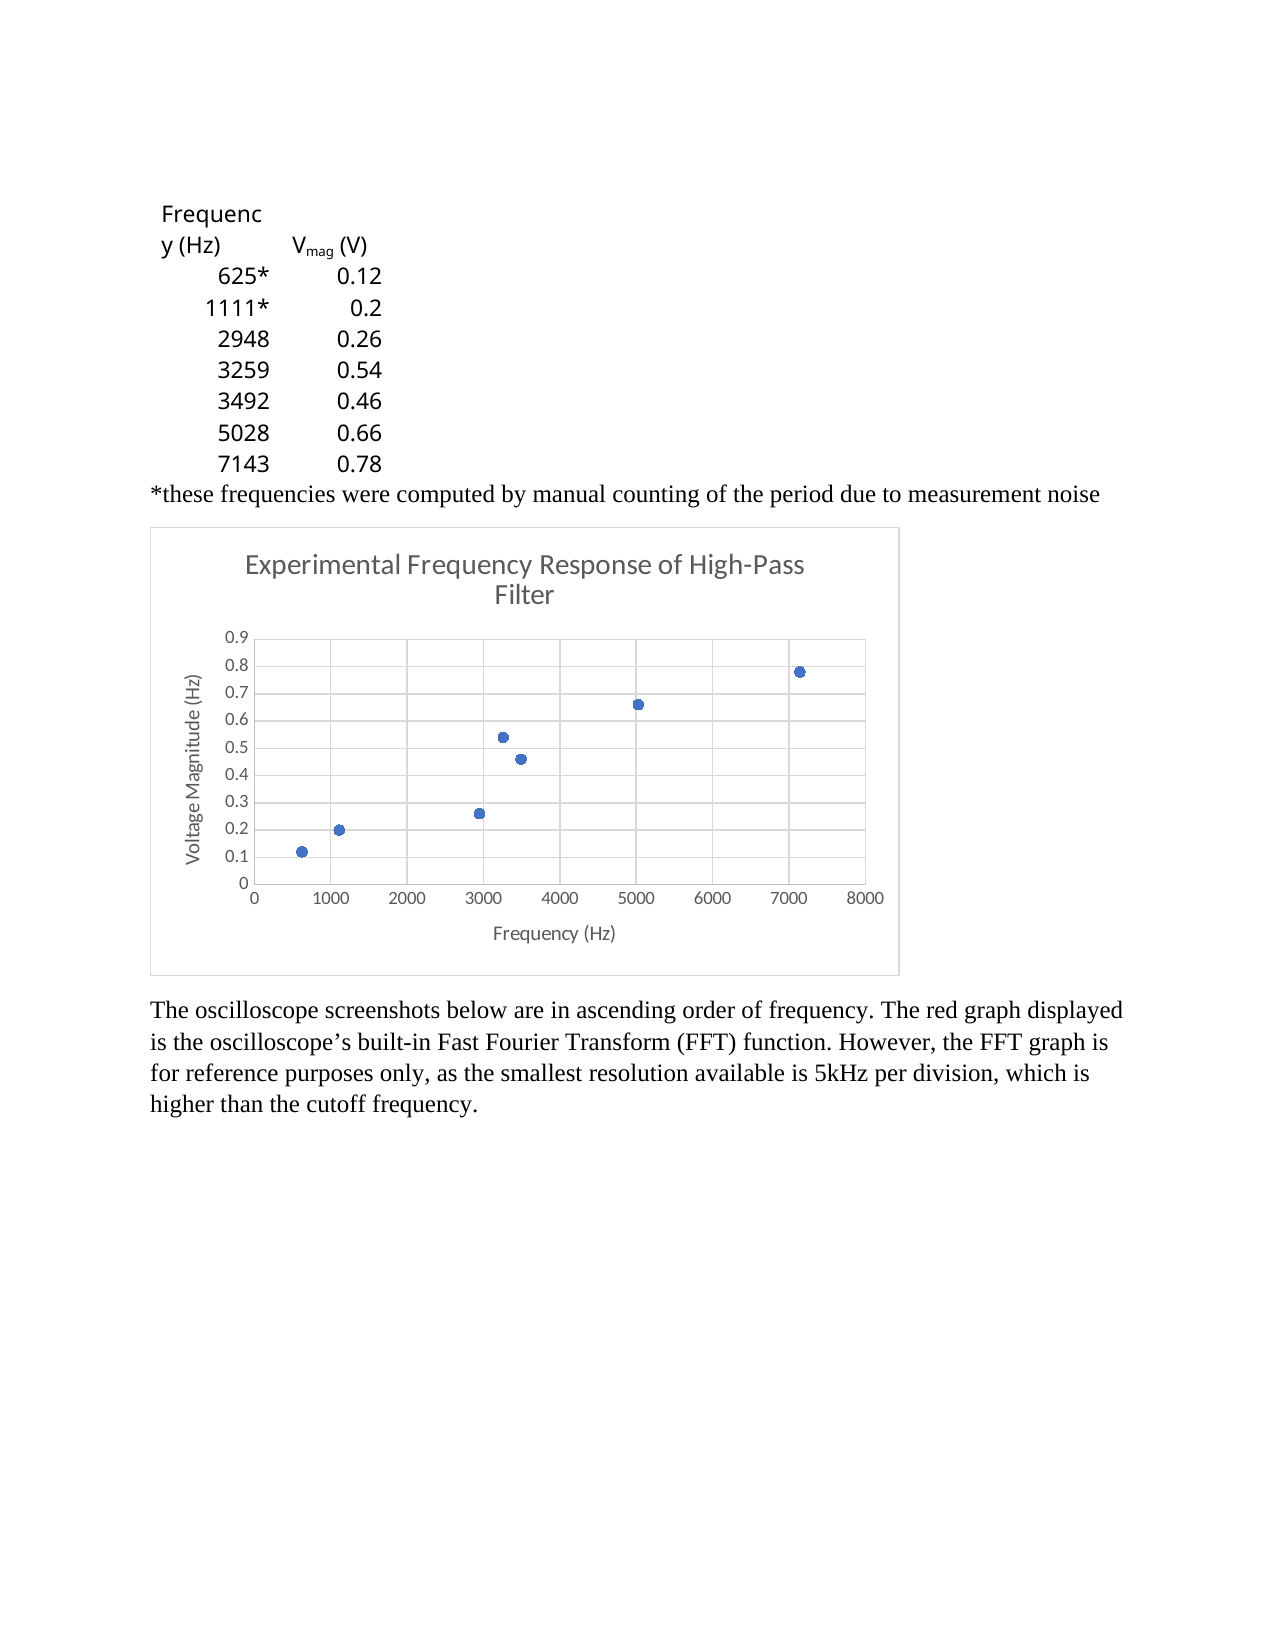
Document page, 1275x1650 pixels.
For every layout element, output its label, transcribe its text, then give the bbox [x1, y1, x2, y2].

text The oscilloscope screenshots below are in ascending order of frequency. The red graph displayed is the oscilloscope’s built-in Fast Fourier Transform (FFT) function. However, the FFT graph is for reference purposes only, as the smallest resolution available is 5kHz per division, which is higher than the cutoff frequency. [150, 996, 1125, 1117]
table_cell 0.54 [281, 354, 393, 385]
table_cell 7143 [150, 448, 281, 479]
table_cell 625* [150, 260, 281, 291]
table_cell 0.78 [281, 448, 393, 479]
table_header Frequency (Hz) [150, 198, 281, 260]
table_cell 0.26 [281, 323, 393, 354]
table_header Vmag (V) [281, 198, 393, 260]
table_cell 5028 [150, 416, 281, 448]
table_cell 0.66 [281, 416, 393, 448]
table_cell 0.12 [281, 260, 393, 291]
table_cell 3492 [150, 385, 281, 416]
table_cell 2948 [150, 323, 281, 354]
text *these frequencies were computed by manual counting of the period due to measurement noise [150, 479, 1125, 508]
table_cell 1111* [150, 291, 281, 323]
table_cell 0.2 [281, 291, 393, 323]
table_cell 3259 [150, 354, 281, 385]
table_cell 0.46 [281, 385, 393, 416]
